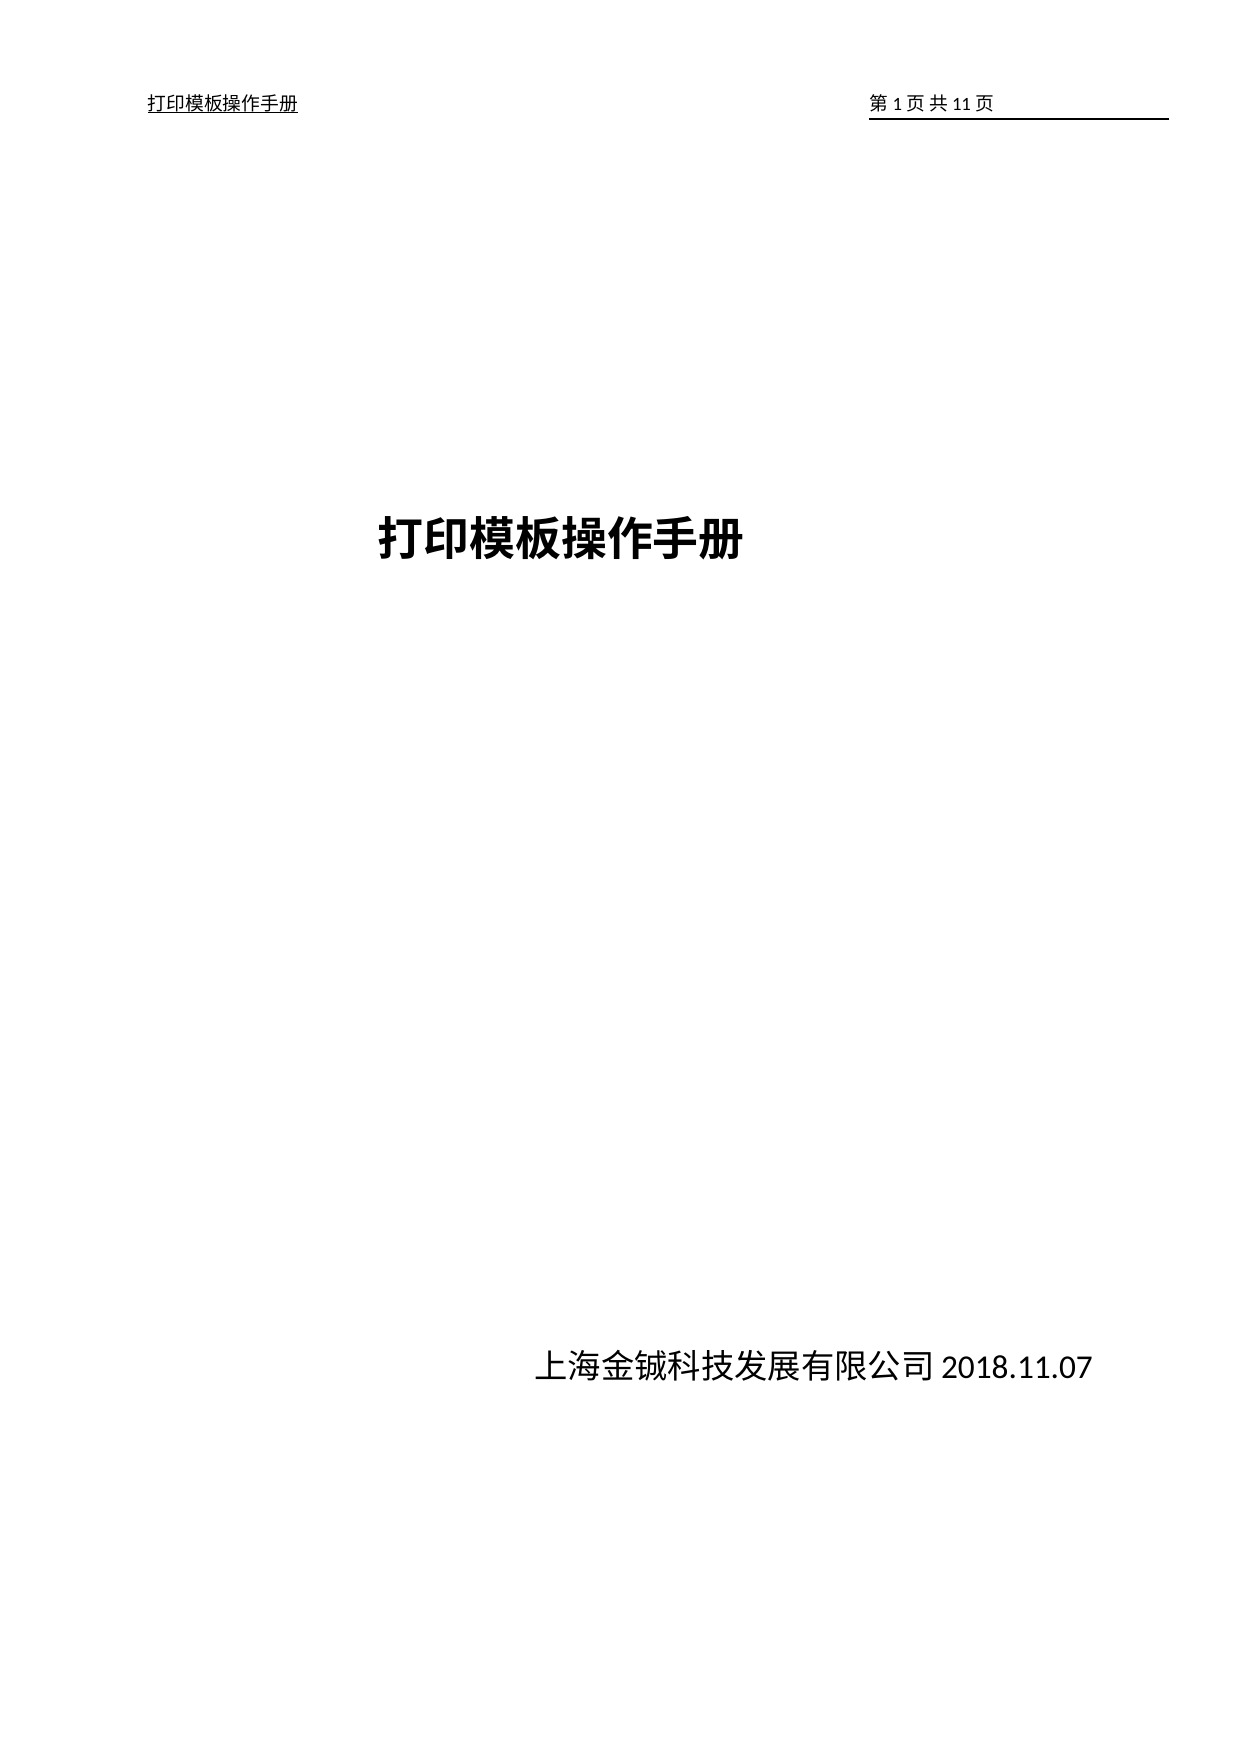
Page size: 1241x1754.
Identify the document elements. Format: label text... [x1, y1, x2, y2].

text 打印模板操作手册 [148, 487, 1093, 584]
text 上海金铖科技发展有限公司2018.11.07 [148, 1332, 1093, 1397]
